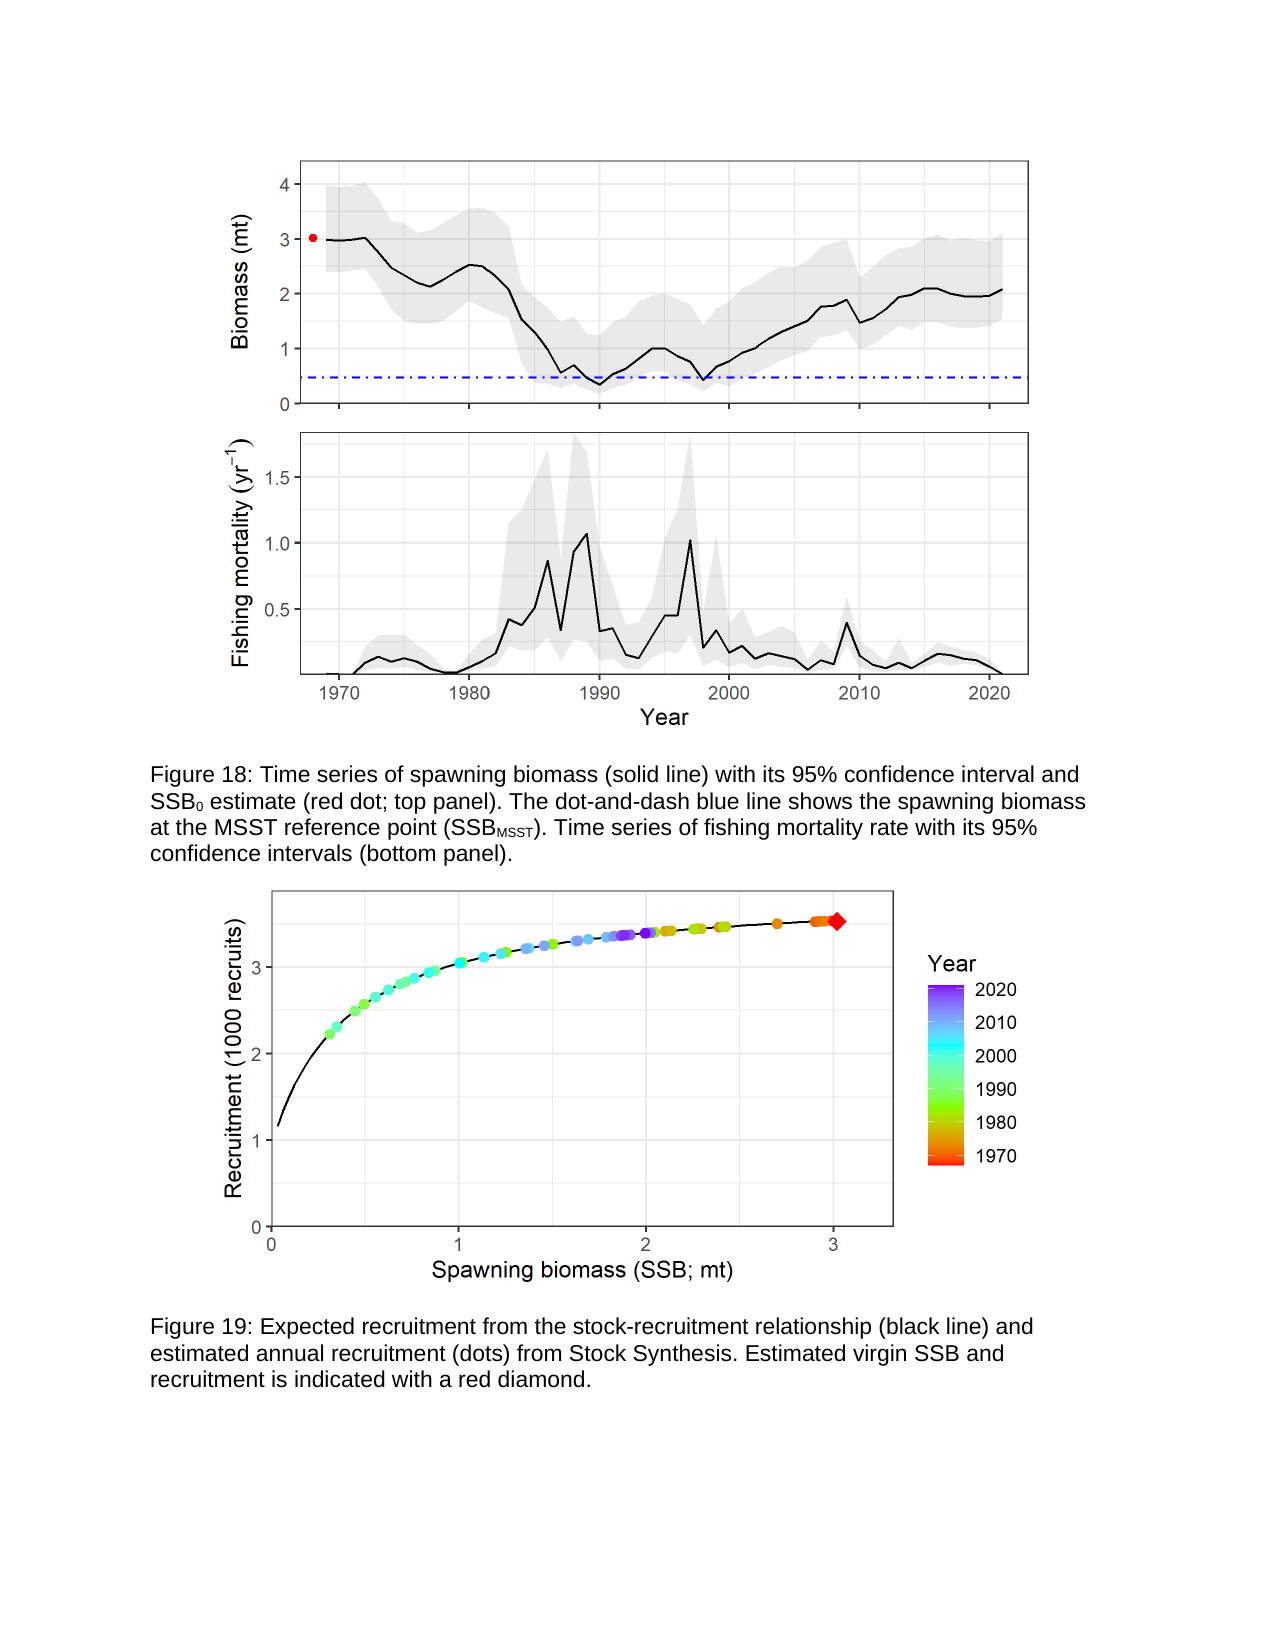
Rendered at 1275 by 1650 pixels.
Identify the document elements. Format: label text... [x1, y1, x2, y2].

picture [212, 150, 1040, 741]
picture [212, 879, 1040, 1293]
table_header Figure 19: Expected recruitment from the stock-recruitment relationship (black line) and estimated annual recruitment (dots) from Stock Synthesis. Estimated virgin SSB and recruitment is indicated with a red diamond. [139, 879, 1114, 1405]
table_header Figure 18: Time series of spawning biomass (solid line) with its 95% confidence interval and SSB0 estimate (red dot; top panel). The dot-and-dash blue line shows the spawning biomass at the MSST reference point (SSBMSST). Time series of fishing mortality rate with its 95% confidence intervals (bottom panel). [139, 150, 1114, 879]
